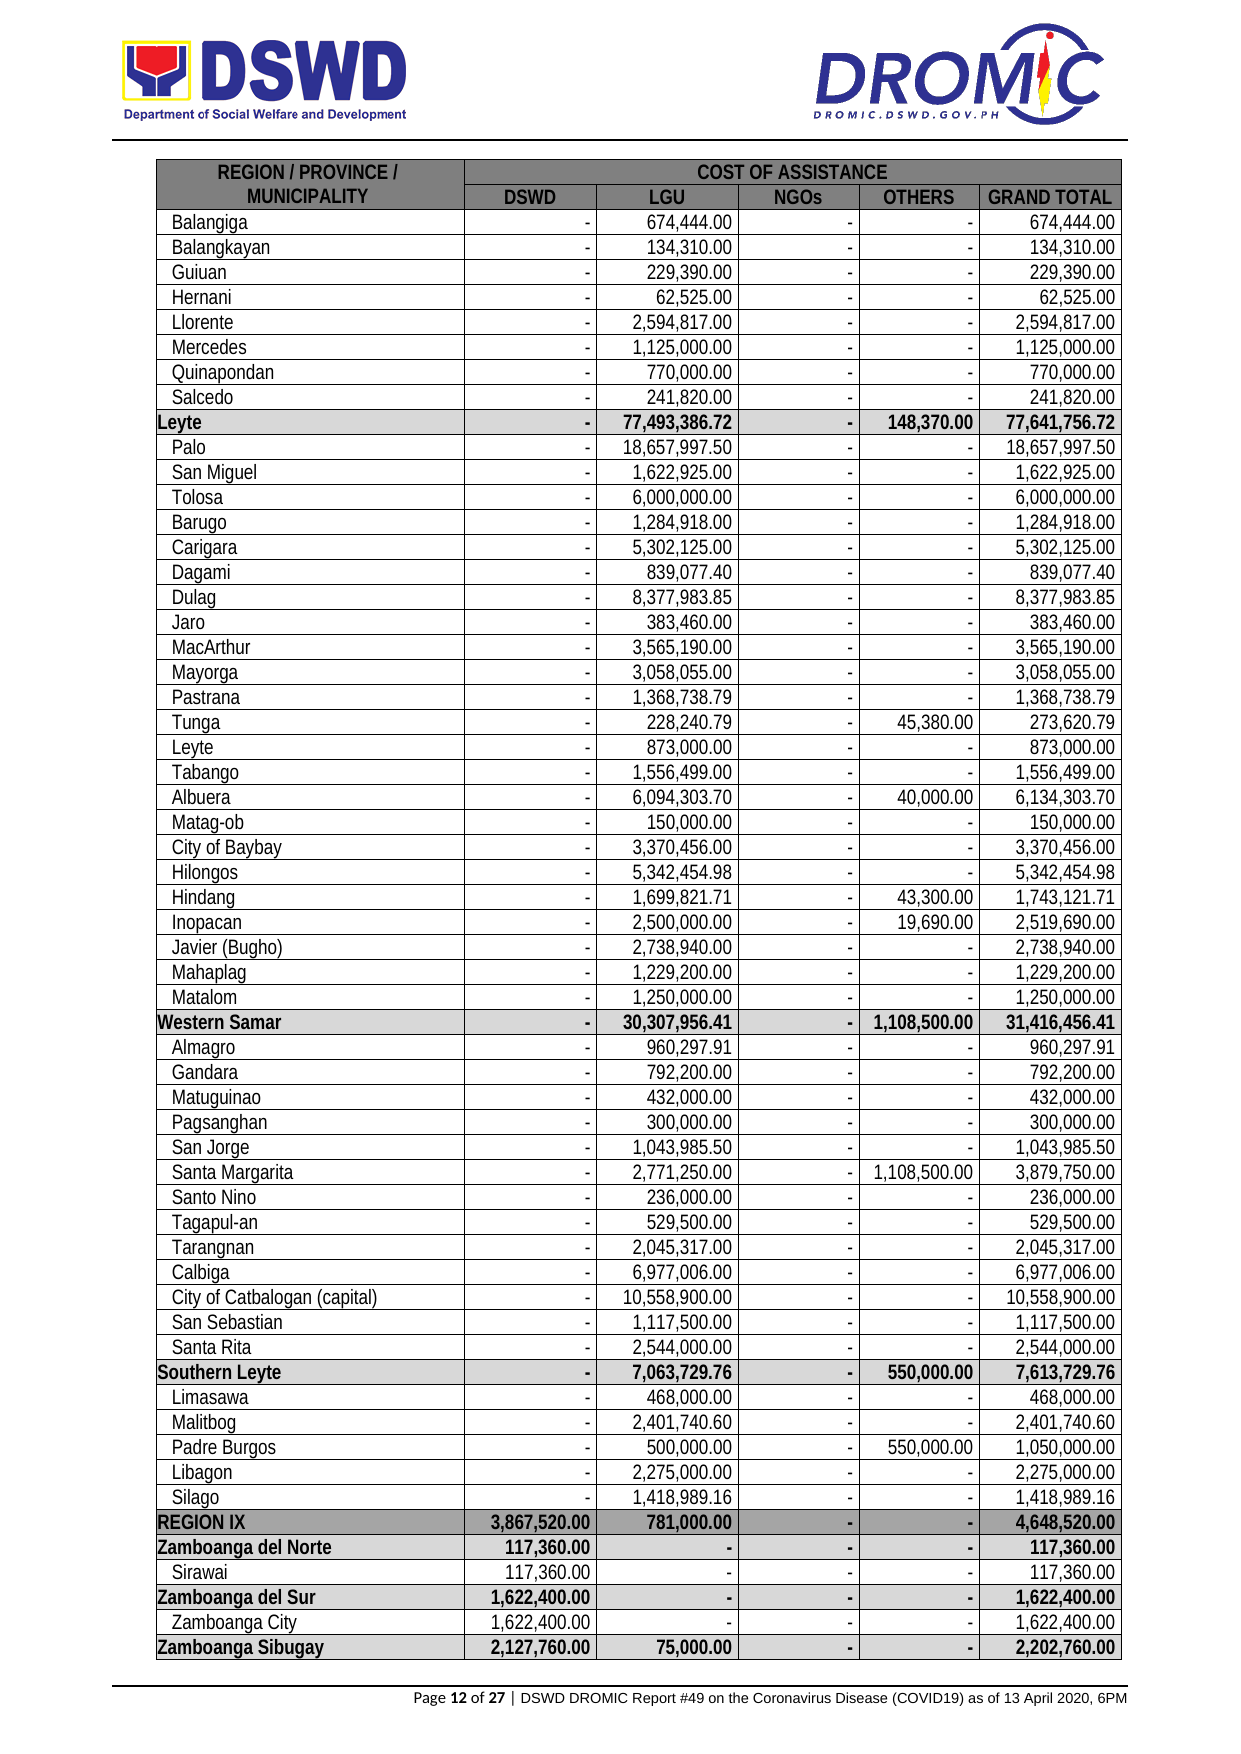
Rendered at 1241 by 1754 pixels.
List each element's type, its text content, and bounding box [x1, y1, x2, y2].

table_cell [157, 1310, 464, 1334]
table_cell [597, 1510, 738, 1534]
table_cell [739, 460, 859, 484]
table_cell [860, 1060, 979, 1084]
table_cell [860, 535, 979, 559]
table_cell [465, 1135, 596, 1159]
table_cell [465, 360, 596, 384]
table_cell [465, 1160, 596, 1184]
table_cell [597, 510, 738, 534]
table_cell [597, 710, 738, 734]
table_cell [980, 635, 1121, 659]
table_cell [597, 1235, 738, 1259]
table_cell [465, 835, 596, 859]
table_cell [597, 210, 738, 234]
table_cell LGU [597, 185, 738, 209]
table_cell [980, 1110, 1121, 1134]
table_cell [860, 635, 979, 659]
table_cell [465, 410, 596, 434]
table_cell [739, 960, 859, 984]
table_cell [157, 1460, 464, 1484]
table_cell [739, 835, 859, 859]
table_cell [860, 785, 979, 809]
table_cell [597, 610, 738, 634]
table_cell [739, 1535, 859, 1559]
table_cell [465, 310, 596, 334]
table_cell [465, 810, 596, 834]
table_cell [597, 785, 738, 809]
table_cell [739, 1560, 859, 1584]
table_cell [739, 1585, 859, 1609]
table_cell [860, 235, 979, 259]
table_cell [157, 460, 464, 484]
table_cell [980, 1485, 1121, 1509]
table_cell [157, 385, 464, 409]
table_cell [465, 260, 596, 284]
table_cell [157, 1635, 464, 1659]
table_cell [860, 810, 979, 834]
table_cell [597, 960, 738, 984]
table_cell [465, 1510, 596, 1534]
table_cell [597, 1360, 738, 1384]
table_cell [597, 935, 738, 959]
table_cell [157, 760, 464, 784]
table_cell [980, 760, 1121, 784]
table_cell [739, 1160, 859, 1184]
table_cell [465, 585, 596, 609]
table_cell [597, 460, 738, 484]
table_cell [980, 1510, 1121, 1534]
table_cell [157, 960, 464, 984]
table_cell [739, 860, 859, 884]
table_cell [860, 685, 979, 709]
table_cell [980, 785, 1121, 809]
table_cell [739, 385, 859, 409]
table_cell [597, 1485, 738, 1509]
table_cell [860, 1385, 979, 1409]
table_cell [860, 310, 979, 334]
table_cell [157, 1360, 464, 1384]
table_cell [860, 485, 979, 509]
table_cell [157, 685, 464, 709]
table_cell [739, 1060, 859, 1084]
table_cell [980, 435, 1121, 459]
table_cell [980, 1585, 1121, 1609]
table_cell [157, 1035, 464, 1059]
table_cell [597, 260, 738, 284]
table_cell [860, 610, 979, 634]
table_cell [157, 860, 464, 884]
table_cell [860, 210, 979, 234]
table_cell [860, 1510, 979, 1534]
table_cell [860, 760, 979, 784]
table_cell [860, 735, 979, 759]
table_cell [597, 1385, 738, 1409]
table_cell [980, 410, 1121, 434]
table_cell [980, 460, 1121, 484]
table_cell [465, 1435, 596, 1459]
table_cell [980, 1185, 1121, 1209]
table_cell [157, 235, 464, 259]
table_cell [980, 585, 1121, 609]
table_cell NGOs [739, 185, 859, 209]
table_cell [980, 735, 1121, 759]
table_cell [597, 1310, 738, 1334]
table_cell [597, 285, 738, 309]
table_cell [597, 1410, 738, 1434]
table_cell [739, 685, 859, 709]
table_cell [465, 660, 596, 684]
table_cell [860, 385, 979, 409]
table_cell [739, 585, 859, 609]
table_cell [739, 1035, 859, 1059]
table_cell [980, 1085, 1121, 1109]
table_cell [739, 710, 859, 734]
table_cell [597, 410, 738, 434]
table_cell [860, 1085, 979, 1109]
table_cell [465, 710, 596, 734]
picture [781, 23, 1133, 125]
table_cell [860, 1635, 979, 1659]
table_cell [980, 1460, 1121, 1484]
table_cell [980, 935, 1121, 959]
table_cell DSWD [465, 185, 596, 209]
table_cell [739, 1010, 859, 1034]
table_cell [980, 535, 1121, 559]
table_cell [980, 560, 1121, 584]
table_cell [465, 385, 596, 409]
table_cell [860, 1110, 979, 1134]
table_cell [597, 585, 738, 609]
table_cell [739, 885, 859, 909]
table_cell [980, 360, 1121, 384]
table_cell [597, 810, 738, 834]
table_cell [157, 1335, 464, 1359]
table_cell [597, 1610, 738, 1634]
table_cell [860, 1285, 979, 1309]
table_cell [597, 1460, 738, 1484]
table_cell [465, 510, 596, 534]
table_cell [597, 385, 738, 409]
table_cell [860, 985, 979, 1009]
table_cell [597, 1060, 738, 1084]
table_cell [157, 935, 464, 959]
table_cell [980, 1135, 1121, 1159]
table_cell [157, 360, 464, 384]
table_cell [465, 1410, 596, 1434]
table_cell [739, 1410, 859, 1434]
table_cell OTHERS [860, 185, 979, 209]
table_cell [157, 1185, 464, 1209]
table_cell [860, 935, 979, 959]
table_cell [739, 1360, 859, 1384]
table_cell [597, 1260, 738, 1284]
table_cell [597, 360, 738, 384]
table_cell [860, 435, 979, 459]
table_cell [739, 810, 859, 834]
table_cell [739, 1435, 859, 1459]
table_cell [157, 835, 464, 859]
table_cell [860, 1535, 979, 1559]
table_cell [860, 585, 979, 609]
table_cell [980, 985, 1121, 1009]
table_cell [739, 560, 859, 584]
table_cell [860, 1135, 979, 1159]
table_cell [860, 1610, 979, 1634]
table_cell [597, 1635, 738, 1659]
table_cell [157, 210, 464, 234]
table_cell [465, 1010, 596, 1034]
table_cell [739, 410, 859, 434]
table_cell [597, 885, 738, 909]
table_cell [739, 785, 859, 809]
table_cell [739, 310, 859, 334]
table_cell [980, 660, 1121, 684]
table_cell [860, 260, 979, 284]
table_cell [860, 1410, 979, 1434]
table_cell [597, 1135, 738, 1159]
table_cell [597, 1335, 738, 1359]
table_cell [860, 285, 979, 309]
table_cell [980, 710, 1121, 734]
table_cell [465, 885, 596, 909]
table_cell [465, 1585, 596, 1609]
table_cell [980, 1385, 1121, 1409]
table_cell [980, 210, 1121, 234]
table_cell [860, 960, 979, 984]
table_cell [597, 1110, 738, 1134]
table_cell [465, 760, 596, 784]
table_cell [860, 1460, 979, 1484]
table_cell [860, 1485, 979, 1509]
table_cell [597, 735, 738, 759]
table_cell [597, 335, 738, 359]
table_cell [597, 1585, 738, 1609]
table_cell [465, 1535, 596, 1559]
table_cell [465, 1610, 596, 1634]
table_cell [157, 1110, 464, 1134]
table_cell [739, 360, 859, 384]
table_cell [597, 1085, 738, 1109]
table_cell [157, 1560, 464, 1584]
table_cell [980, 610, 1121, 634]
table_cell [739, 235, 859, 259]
picture [112, 37, 417, 125]
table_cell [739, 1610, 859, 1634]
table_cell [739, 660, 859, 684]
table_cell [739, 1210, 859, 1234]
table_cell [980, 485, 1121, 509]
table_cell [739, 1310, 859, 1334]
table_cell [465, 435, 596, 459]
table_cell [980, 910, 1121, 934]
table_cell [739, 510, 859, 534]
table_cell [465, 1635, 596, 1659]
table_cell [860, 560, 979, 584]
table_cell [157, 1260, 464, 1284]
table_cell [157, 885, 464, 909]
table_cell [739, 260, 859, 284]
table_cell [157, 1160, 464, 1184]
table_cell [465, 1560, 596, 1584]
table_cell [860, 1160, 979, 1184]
table_header REGION / PROVINCE / MUNICIPALITY [157, 160, 464, 209]
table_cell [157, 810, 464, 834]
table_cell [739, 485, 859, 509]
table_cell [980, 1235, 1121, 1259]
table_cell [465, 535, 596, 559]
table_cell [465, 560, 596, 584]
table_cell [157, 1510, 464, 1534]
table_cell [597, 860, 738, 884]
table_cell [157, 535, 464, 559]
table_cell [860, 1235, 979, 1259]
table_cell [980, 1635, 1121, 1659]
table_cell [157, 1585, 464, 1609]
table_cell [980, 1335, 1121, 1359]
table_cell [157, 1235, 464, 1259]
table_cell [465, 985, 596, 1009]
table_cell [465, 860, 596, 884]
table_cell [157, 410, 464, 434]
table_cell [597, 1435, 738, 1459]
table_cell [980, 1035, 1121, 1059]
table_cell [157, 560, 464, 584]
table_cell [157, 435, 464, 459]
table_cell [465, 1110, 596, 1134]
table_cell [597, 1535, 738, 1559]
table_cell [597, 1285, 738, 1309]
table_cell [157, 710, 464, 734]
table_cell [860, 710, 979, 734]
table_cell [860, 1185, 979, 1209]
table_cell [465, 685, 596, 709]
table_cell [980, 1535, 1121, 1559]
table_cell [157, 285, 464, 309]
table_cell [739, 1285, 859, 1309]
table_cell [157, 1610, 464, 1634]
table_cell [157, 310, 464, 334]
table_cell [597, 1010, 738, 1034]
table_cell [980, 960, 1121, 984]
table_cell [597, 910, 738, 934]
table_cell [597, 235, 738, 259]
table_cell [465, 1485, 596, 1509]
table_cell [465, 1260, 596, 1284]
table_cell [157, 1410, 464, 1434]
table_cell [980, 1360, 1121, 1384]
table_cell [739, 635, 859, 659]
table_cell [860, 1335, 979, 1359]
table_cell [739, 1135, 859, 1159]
table_header COST OF ASSISTANCE [465, 160, 1121, 184]
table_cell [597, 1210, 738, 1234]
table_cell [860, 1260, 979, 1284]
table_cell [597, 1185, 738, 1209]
table_cell GRAND TOTAL [980, 185, 1121, 209]
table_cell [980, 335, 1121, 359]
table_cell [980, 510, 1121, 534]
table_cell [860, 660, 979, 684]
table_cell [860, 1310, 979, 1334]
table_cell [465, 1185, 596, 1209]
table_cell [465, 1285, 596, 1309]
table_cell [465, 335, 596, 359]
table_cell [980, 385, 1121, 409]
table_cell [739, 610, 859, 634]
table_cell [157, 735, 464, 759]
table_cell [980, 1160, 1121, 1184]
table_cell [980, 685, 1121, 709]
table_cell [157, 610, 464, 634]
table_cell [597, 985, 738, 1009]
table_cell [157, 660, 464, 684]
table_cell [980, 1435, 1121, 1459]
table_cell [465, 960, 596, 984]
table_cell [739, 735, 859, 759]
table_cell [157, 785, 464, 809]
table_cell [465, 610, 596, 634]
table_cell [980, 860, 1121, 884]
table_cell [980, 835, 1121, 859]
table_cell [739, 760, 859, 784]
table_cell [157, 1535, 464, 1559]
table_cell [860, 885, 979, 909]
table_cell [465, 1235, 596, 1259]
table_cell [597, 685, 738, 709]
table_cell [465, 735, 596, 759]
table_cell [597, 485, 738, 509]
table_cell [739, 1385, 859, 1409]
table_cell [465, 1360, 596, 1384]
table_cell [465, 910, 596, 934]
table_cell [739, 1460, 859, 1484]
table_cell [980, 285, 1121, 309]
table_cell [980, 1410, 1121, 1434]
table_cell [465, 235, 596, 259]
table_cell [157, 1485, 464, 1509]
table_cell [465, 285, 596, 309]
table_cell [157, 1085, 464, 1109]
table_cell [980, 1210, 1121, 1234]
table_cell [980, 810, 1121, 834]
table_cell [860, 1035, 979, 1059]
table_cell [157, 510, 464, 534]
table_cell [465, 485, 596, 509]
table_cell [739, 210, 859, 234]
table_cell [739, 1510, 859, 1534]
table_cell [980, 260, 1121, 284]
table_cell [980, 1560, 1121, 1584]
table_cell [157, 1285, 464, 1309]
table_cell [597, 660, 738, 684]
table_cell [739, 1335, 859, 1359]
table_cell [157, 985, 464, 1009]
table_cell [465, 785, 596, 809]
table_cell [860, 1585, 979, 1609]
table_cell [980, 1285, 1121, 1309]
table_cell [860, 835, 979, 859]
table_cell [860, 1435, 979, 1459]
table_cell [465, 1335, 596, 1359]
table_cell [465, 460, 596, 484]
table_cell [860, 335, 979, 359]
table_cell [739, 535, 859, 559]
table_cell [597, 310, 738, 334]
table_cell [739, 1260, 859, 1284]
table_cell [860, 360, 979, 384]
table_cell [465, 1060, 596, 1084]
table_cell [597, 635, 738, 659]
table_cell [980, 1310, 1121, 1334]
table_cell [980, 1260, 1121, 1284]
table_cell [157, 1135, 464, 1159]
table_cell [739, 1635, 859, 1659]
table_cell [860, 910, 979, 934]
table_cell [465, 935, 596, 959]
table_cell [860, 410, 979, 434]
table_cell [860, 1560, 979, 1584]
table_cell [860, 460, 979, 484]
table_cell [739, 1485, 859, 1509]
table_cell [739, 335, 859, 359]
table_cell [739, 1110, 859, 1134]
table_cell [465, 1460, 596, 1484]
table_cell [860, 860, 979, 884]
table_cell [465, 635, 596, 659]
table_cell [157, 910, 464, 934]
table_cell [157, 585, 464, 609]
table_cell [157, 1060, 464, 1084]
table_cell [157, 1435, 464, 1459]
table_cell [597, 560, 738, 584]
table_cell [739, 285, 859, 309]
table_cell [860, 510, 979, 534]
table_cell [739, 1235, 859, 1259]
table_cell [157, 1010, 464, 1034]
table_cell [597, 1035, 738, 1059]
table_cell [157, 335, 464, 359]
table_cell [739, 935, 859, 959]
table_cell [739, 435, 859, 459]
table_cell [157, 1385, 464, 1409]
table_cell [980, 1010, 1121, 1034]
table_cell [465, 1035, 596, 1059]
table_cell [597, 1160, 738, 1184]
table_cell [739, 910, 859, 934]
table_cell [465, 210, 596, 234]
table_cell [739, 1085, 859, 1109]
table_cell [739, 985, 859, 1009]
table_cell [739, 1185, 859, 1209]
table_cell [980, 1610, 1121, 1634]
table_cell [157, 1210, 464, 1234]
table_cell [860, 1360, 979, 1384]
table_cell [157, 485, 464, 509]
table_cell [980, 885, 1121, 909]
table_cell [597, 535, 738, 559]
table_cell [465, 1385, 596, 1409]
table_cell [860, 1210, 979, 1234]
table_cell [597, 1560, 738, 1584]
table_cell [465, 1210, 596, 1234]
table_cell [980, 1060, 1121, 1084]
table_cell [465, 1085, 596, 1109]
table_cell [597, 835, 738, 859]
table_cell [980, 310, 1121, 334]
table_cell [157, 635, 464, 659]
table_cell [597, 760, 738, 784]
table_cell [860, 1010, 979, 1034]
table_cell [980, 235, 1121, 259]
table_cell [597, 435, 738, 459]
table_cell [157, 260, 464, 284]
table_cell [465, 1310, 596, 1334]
